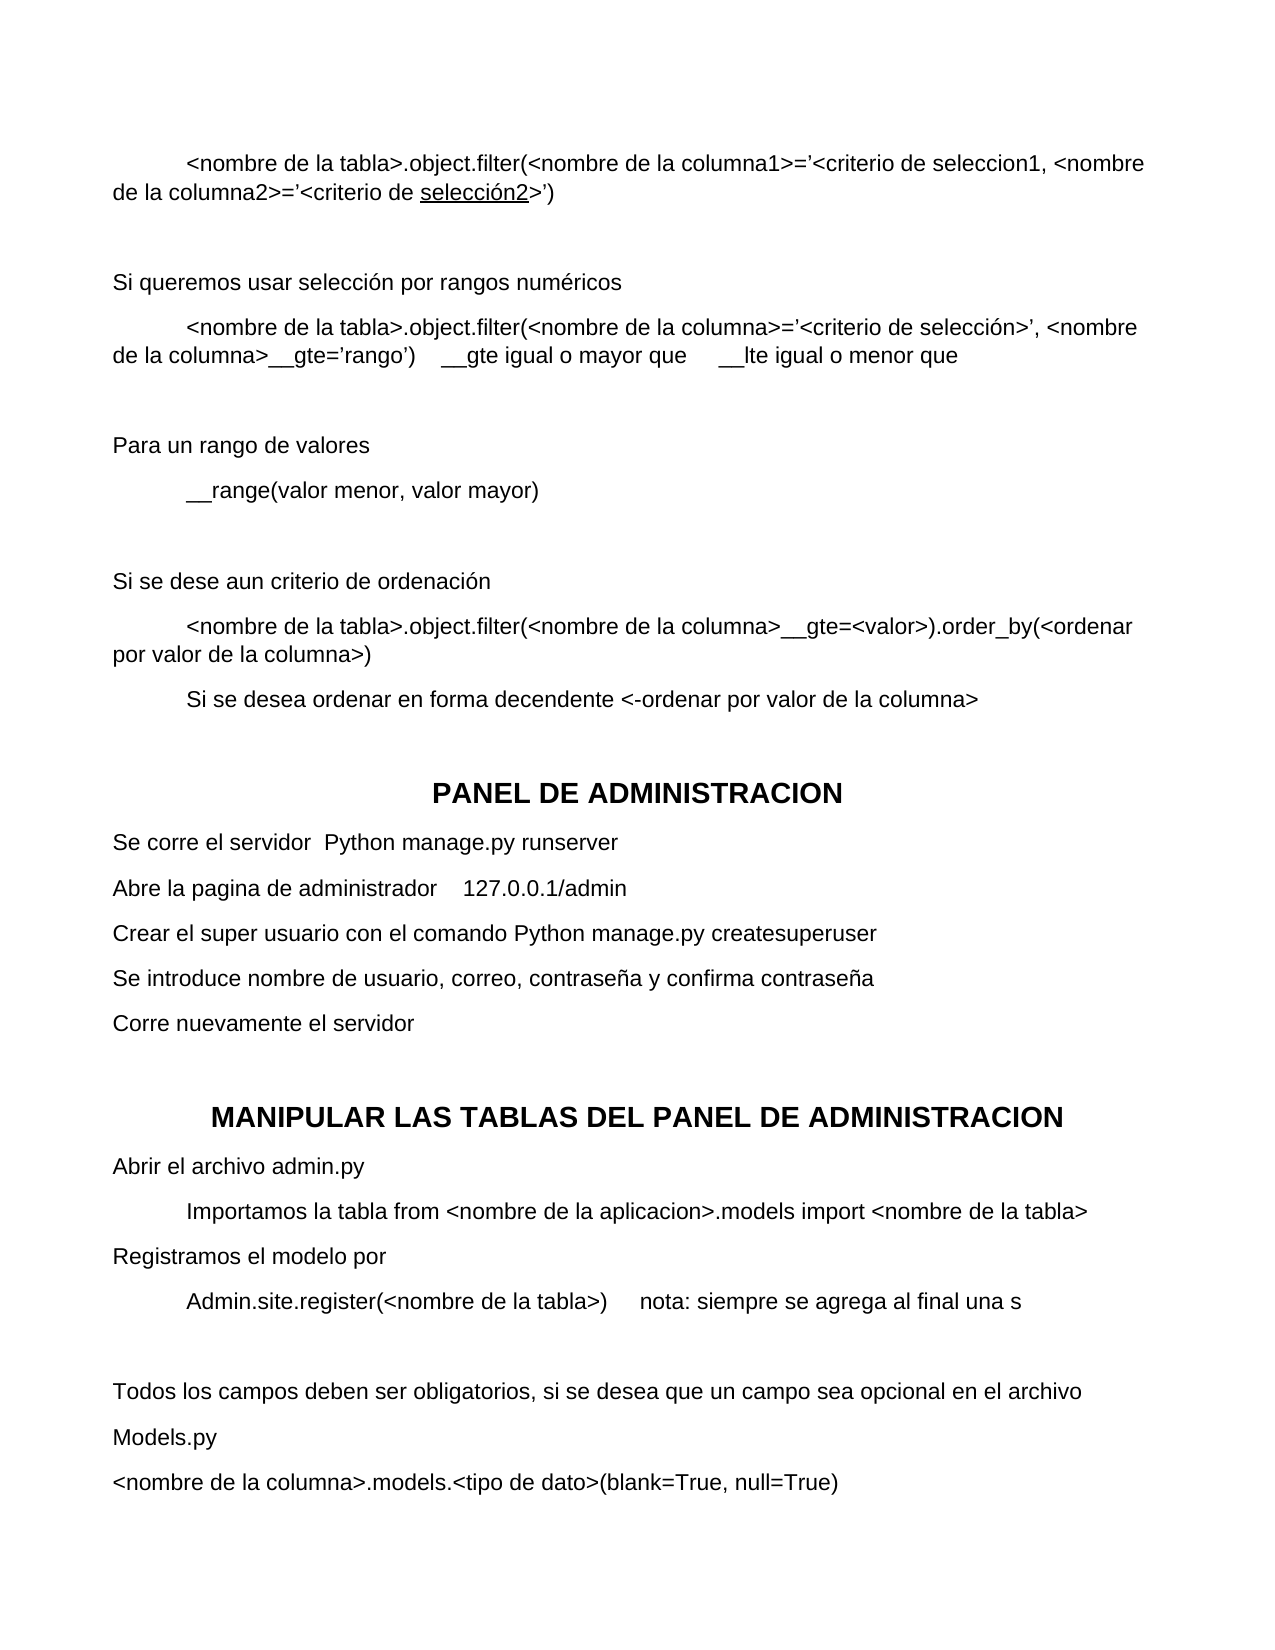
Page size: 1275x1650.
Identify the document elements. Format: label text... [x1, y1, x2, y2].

text PANEL DE ADMINISTRACION [112, 777, 1162, 810]
text Si se desea ordenar en forma decendente <-ordenar por valor de la columna> [112, 686, 1162, 713]
text Importamos la tabla from <nombre de la aplicacion>.models import <nombre de la tabla> [112, 1198, 1162, 1224]
text Si se dese aun criterio de ordenación [112, 568, 1162, 594]
text Corre nuevamente el servidor [112, 1010, 1162, 1036]
text <nombre de la columna>.models.<tipo de dato>(blank=True, null=True) [112, 1468, 1162, 1495]
text <nombre de la tabla>.object.filter(<nombre de la columna1>=’<criterio de seleccion1, <nombre de la columna2>=’<criterio de selección2>’) [112, 150, 1162, 205]
text Abre la pagina de administrador 127.0.0.1/admin [112, 874, 1162, 901]
text Si queremos usar selección por rangos numéricos [112, 269, 1162, 295]
text Models.py [112, 1423, 1162, 1450]
text MANIPULAR LAS TABLAS DEL PANEL DE ADMINISTRACION [112, 1100, 1162, 1133]
text Todos los campos deben ser obligatorios, si se desea que un campo sea opcional en el archivo [112, 1378, 1162, 1405]
text Para un rango de valores [112, 432, 1162, 459]
text <nombre de la tabla>.object.filter(<nombre de la columna>=’<criterio de selección>’, <nombre de la columna>__gte=’rango’) __gte igual o mayor que __lte igual o menor que [112, 314, 1162, 368]
text Se introduce nombre de usuario, correo, contraseña y confirma contraseña [112, 965, 1162, 991]
text Admin.site.register(<nombre de la tabla>) nota: siempre se agrega al final una s [112, 1288, 1162, 1314]
text Registramos el modelo por [112, 1243, 1162, 1269]
text Abrir el archivo admin.py [112, 1153, 1162, 1179]
text Crear el super usuario con el comando Python manage.py createsuperuser [112, 919, 1162, 946]
text <nombre de la tabla>.object.filter(<nombre de la columna>__gte=<valor>).order_by(<ordenar por valor de la columna>) [112, 613, 1162, 668]
text Se corre el servidor Python manage.py runserver [112, 829, 1162, 856]
text __range(valor menor, valor mayor) [112, 477, 1162, 504]
